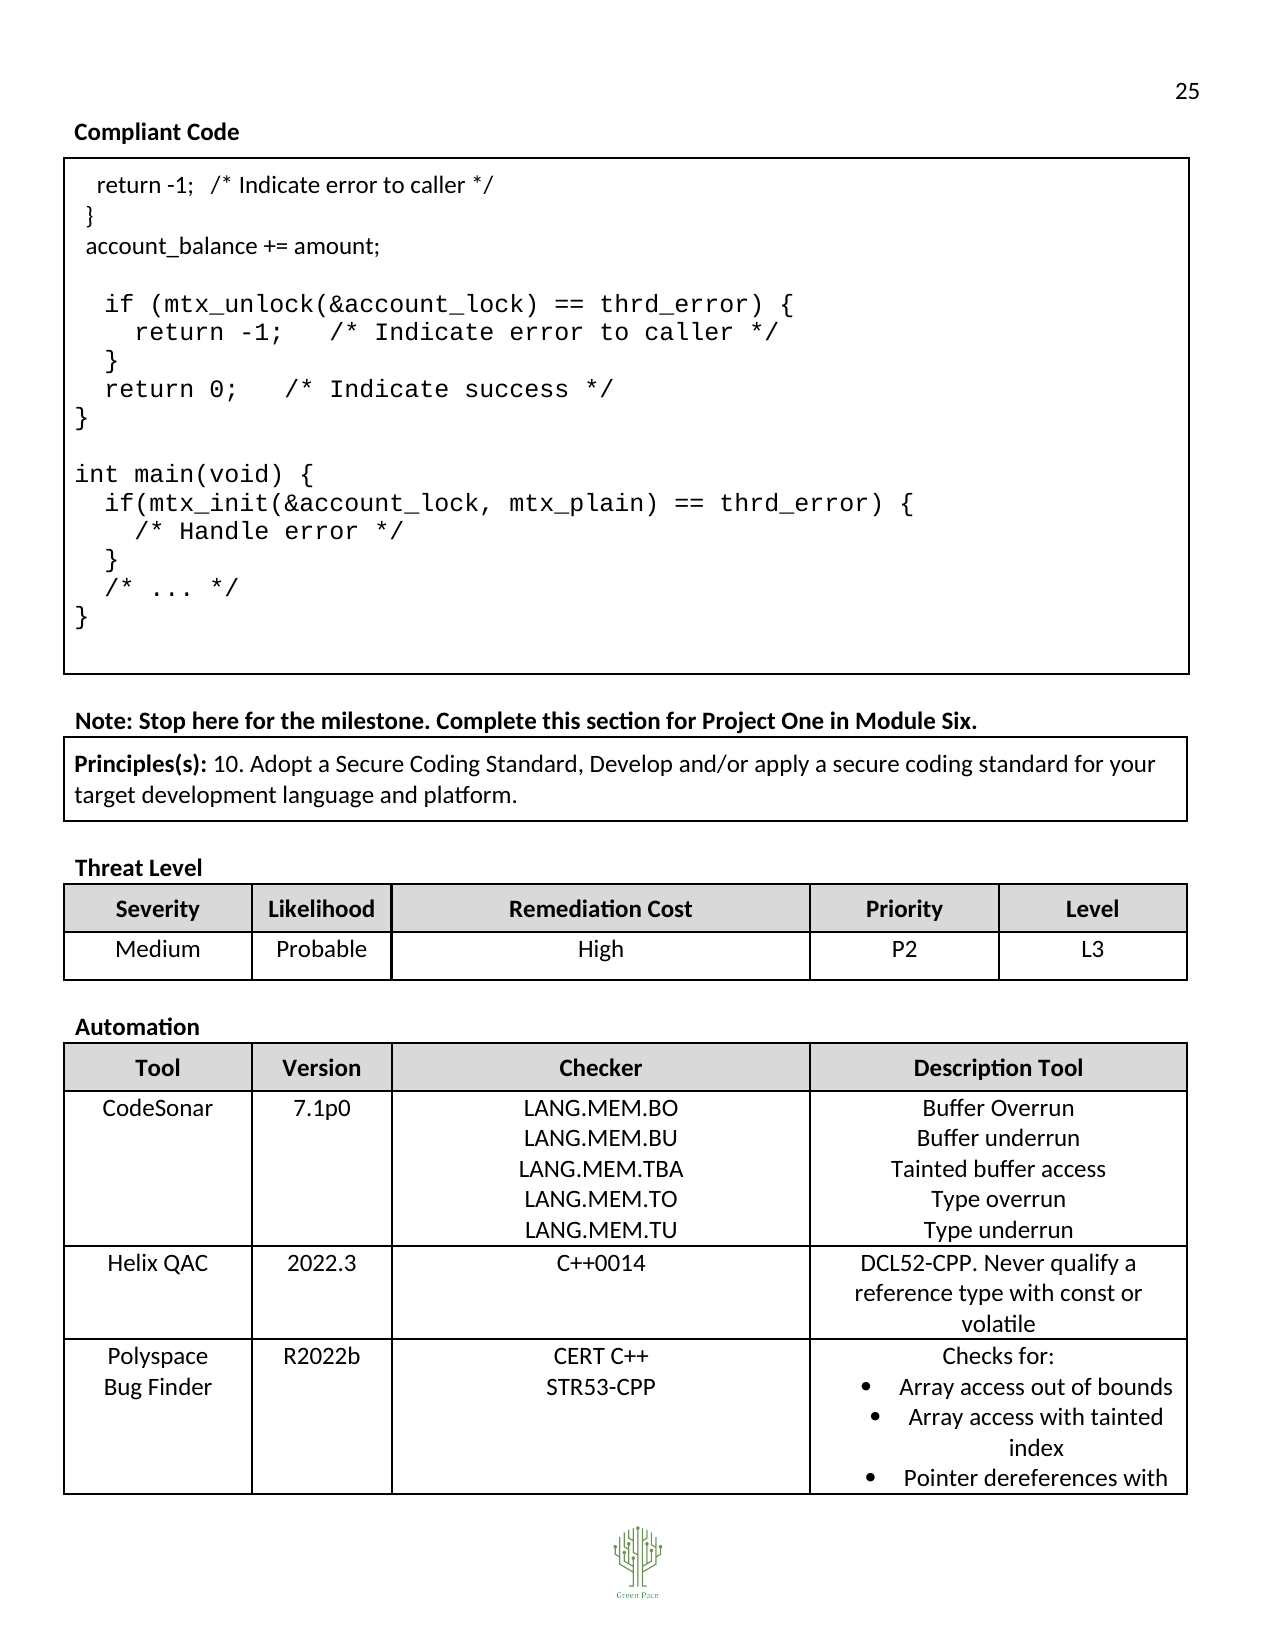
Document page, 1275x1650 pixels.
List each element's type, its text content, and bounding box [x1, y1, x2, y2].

table_cell CodeSonar [65, 1092, 251, 1244]
table_cell Helix QAC [65, 1247, 251, 1338]
table_header Principles(s): 10. Adopt a Secure Coding Standard, Develop and/or apply a secure coding standard for your target development language and platform. [65, 738, 1186, 820]
table_header Version [253, 1044, 391, 1090]
table_cell 7.1p0 [253, 1092, 391, 1244]
table_cell C++0014 [393, 1247, 809, 1338]
table_header Checker [393, 1044, 809, 1090]
table_header Likelihood [253, 885, 390, 931]
table_cell High [393, 933, 809, 979]
text Threat Level [75, 852, 1200, 883]
table_header Level [1000, 885, 1186, 931]
table_cell Medium [65, 933, 251, 979]
table_cell Buffer Overrun Buffer underrun Tainted buffer access Type overrun Type underrun [811, 1092, 1186, 1244]
table_cell P2 [811, 933, 998, 979]
table_cell DCL52-CPP. Never qualify a reference type with const or volatile [811, 1247, 1186, 1338]
picture [605, 1521, 670, 1606]
table_header Severity [65, 885, 251, 931]
table_cell R2022b [253, 1340, 391, 1493]
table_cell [65, 159, 1188, 673]
table_header Tool [65, 1044, 251, 1090]
table_header Description Tool [811, 1044, 1186, 1090]
table_cell Probable [253, 933, 390, 979]
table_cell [811, 1340, 1186, 1493]
text Note: Stop here for the milestone. Complete this section for Project One in Module Six. [75, 705, 1200, 736]
table_cell CERT C++ STR53-CPP [393, 1340, 809, 1493]
table_header Remediation Cost [393, 885, 809, 931]
table_header Priority [811, 885, 998, 931]
table_header Compliant Code [64, 106, 1189, 157]
table_cell LANG.MEM.BO LANG.MEM.BU LANG.MEM.TBA LANG.MEM.TO LANG.MEM.TU [393, 1092, 809, 1244]
text Automation [75, 1011, 1200, 1042]
table_cell L3 [1000, 933, 1186, 979]
table_cell 2022.3 [253, 1247, 391, 1338]
table_cell Polyspace Bug Finder [65, 1340, 251, 1493]
